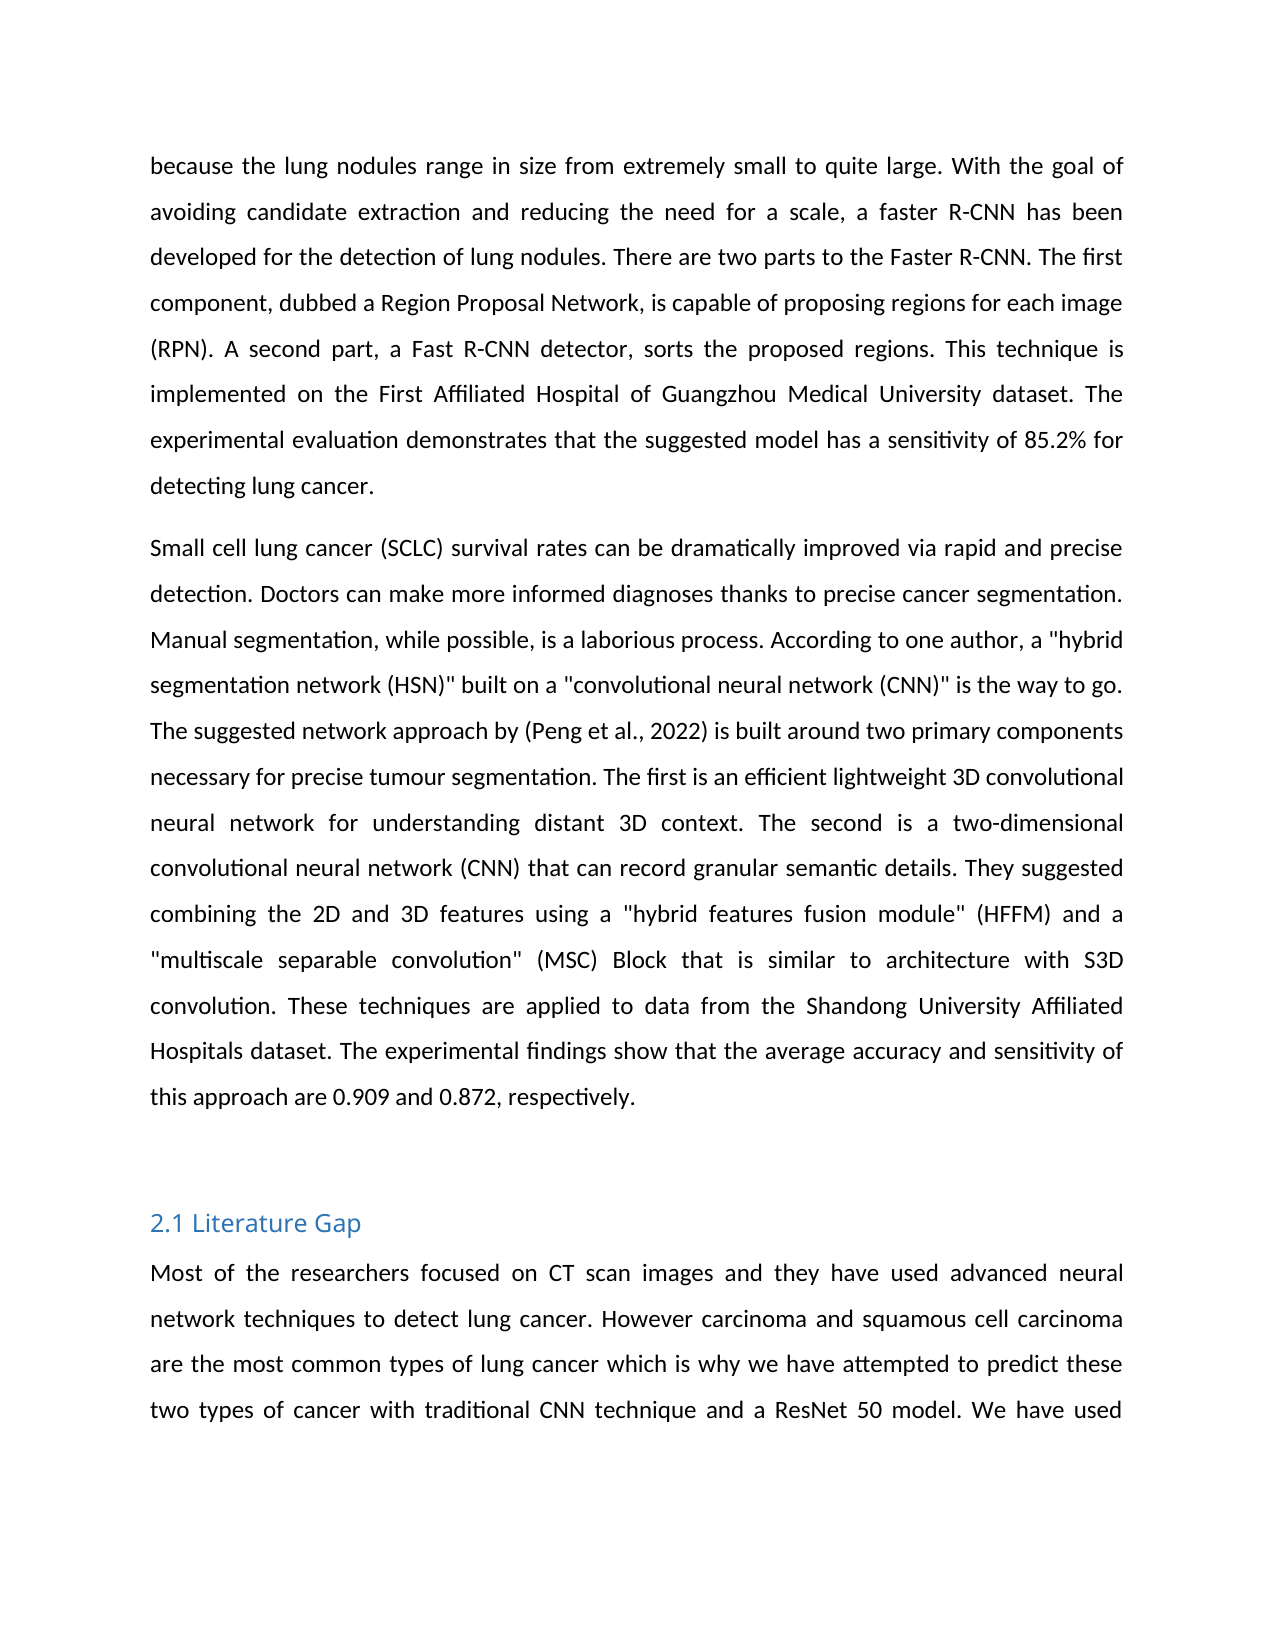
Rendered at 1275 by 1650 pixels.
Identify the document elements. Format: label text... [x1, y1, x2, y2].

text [150, 150, 1125, 501]
text Small cell lung cancer (SCLC) survival rates can be dramatically improved via rapid and precise detection. Doctors can make more informed diagnoses thanks to precise cancer segmentation. Manual segmentation, while possible, is a laborious process. According to one author, a "hybrid segmentation network (HSN)" built on a "convolutional neural network (CNN)" is the way to go. The suggested network approach by (Peng et al., 2022) is built around two primary components necessary for precise tumour segmentation. The first is an efficient lightweight 3D convolutional neural network for understanding distant 3D context. The second is a two-dimensional convolutional neural network (CNN) that can record granular semantic details. They suggested combining the 2D and 3D features using a "hybrid features fusion module" (HFFM) and a "multiscale separable convolution" (MSC) Block that is similar to architecture with S3D convolution. These techniques are applied to data from the Shandong University Affiliated Hospitals dataset. The experimental findings show that the average accuracy and sensitivity of this approach are 0.909 and 0.872, respectively. [150, 532, 1125, 1112]
subtitle 2.1 Literature Gap [150, 1206, 1125, 1240]
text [150, 1257, 1125, 1425]
